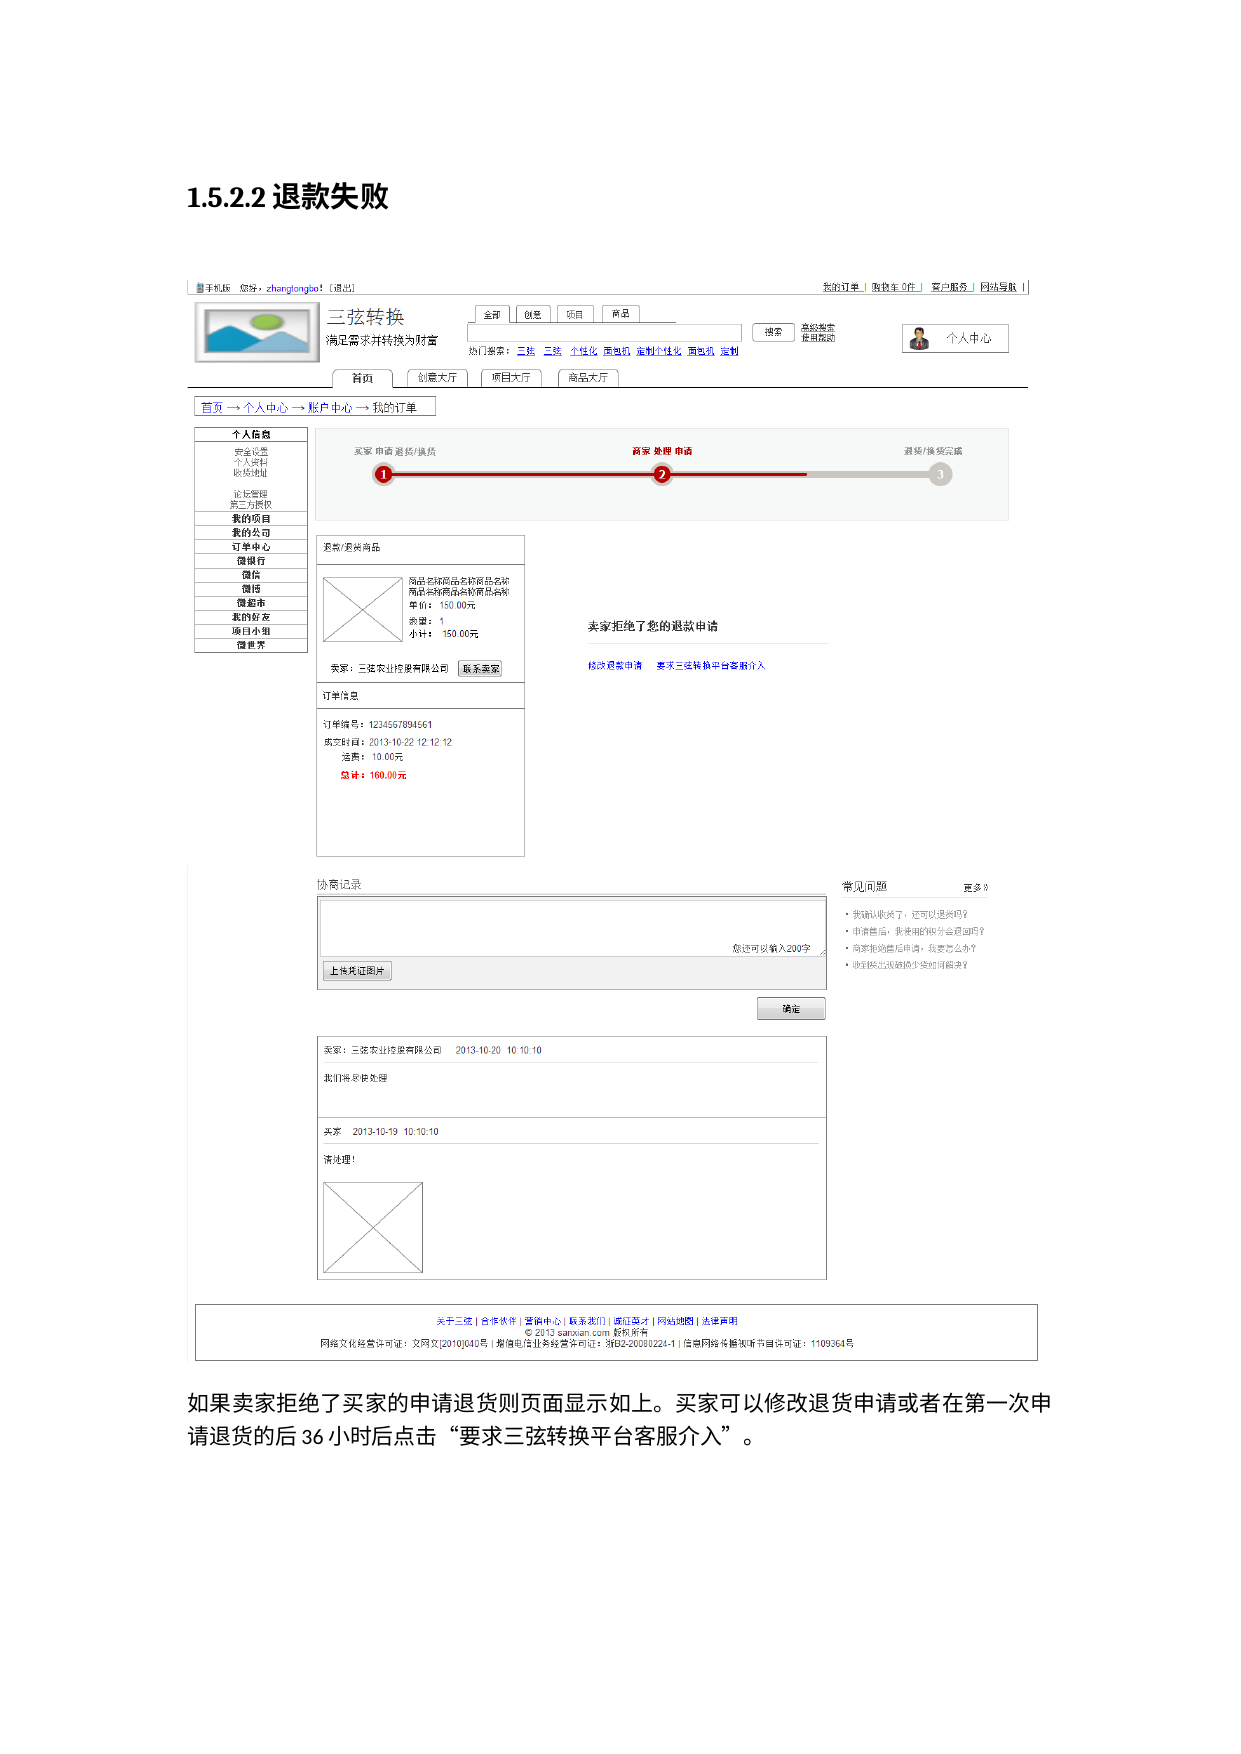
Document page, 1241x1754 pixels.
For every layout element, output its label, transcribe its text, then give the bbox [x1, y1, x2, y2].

picture [187, 865, 1053, 1362]
subtitle 1.5.2.2 退款失败 [187, 162, 1053, 227]
picture [187, 280, 1053, 861]
text 如果卖家拒绝了买家的申请退货则页面显示如上。买家可以修改退货申请或者在第一次申请退货的后36小时后点击“要求三弦转换平台客服介入”。 [187, 1386, 1053, 1451]
